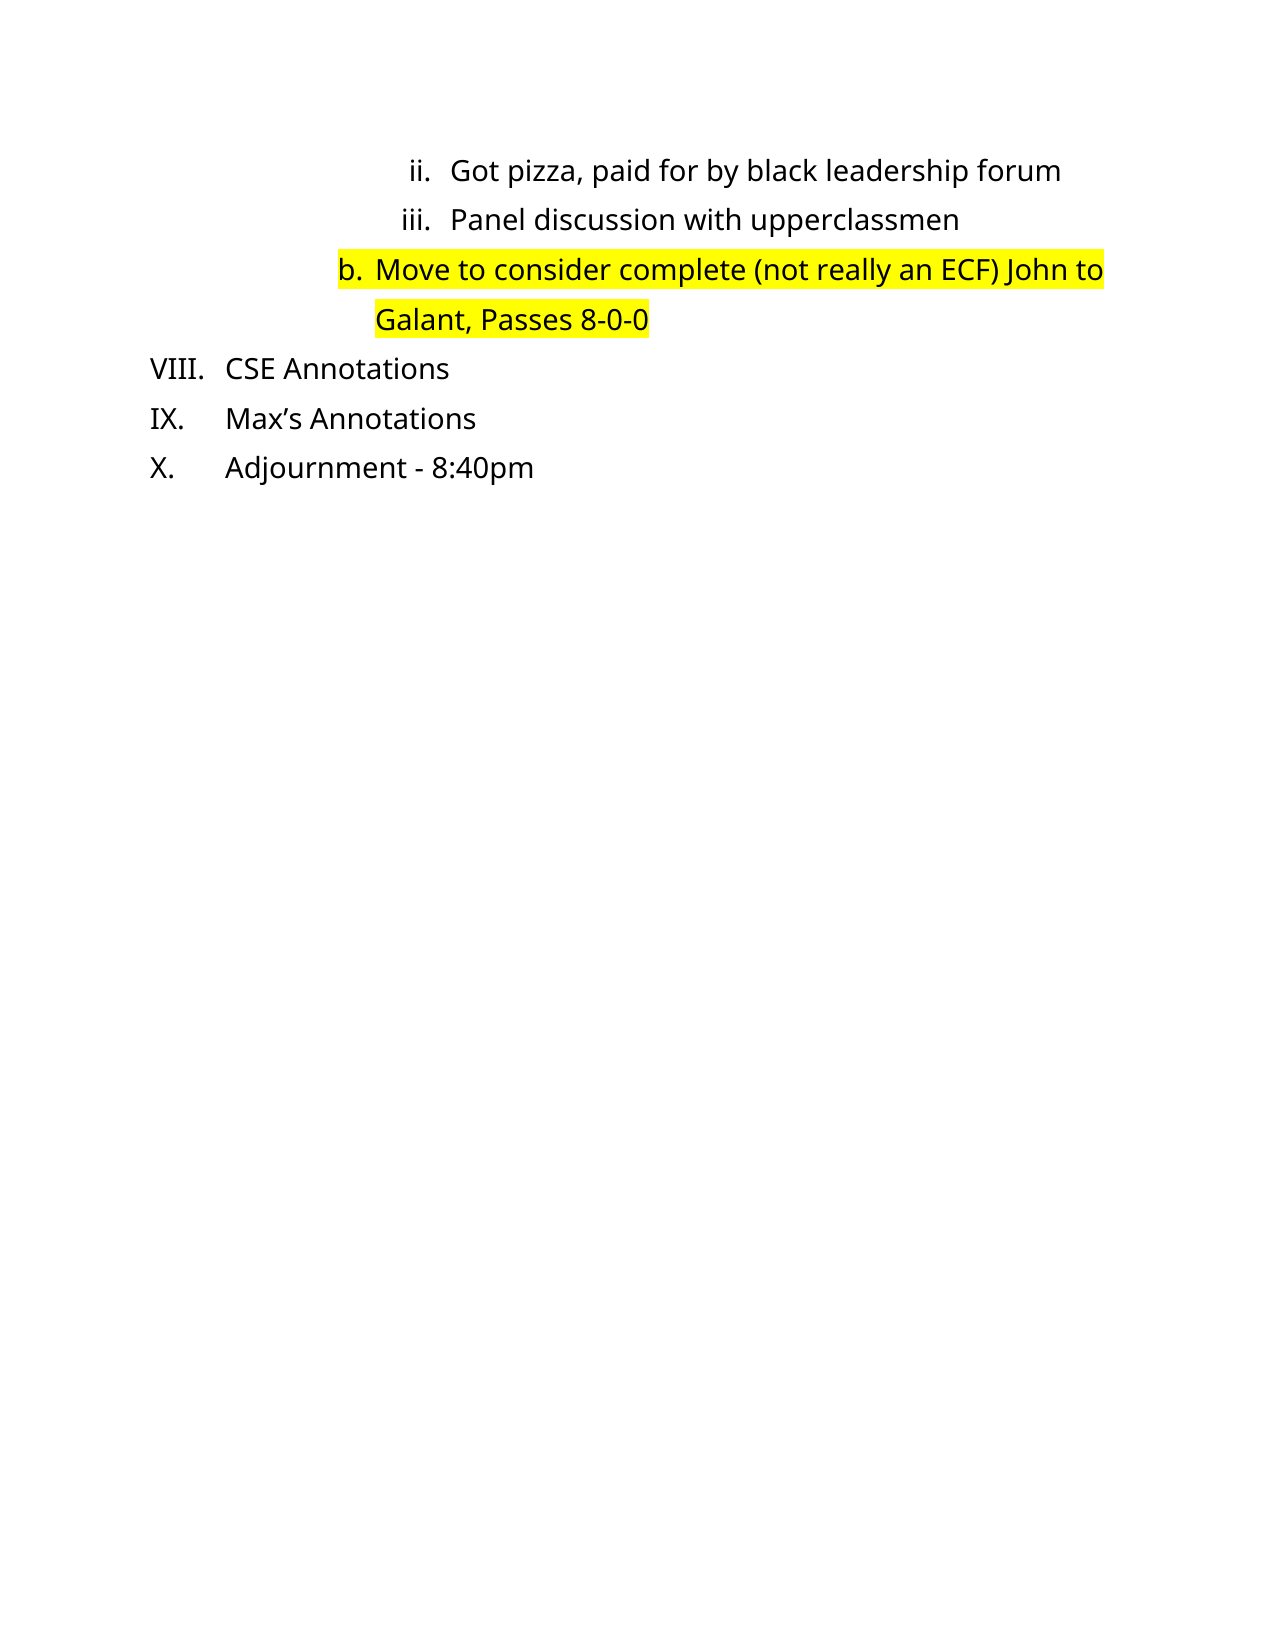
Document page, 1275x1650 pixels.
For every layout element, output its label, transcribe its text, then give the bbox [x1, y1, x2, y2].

text X. Adjournment - 8:40pm [150, 447, 1125, 487]
list Move to consider complete (not really an ECF) John to Galant, Passes 8-0-0 [337, 249, 1125, 338]
list Got pizza, paid for by black leadership forum [431, 150, 1125, 190]
list Panel discussion with upperclassmen [431, 199, 1125, 239]
text IX. Max’s Annotations [150, 398, 1125, 438]
text VIII. CSE Annotations [150, 348, 1125, 388]
